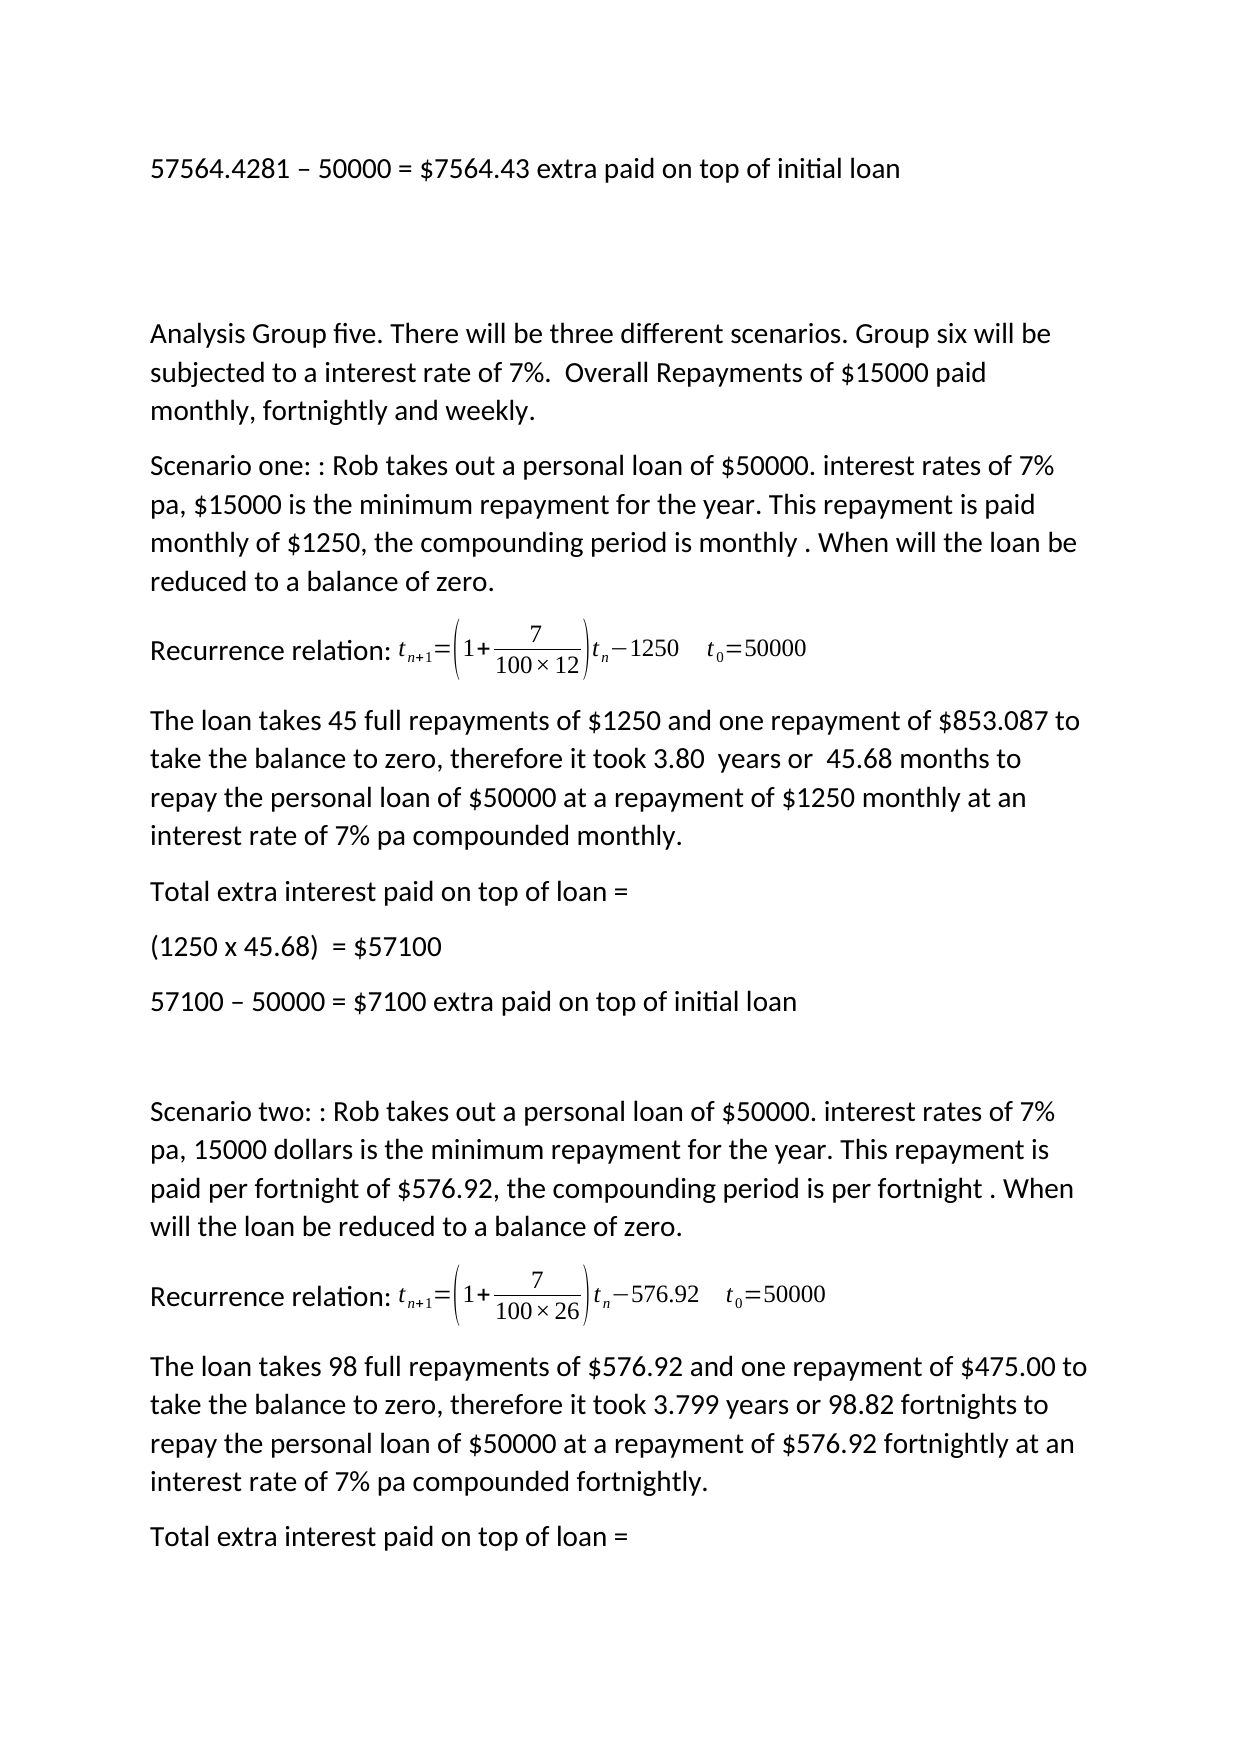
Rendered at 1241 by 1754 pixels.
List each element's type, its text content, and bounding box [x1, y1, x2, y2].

text Total extra interest paid on top of loan = [150, 1518, 1090, 1554]
text 57100 – 50000 = $7100 extra paid on top of initial loan [150, 983, 1090, 1018]
text 57564.4281 – 50000 = $7564.43 extra paid on top of initial loan [150, 150, 1090, 186]
text (1250 x 45.68) = $57100 [150, 928, 1090, 963]
text Recurrence relation: [150, 618, 1090, 683]
text Recurrence relation: [150, 1263, 1090, 1328]
text Total extra interest paid on top of loan = [150, 873, 1090, 908]
text The loan takes 45 full repayments of $1250 and one repayment of $853.087 to take the balance to zero, therefore it took 3.80 years or 45.68 months to repay the personal loan of $50000 at a repayment of $1250 monthly at an interest rate of 7% pa compounded monthly. [150, 702, 1090, 853]
text Scenario one: : Rob takes out a personal loan of $50000. interest rates of 7% pa, $15000 is the minimum repayment for the year. This repayment is paid monthly of $1250, the compounding period is monthly . When will the loan be reduced to a balance of zero. [150, 447, 1090, 598]
text The loan takes 98 full repayments of $576.92 and one repayment of $475.00 to take the balance to zero, therefore it took 3.799 years or 98.82 fortnights to repay the personal loan of $50000 at a repayment of $576.92 fortnightly at an interest rate of 7% pa compounded fortnightly. [150, 1348, 1090, 1499]
text Scenario two: : Rob takes out a personal loan of $50000. interest rates of 7% pa, 15000 dollars is the minimum repayment for the year. This repayment is paid per fortnight of $576.92, the compounding period is per fortnight . When will the loan be reduced to a balance of zero. [150, 1093, 1090, 1244]
text Analysis Group five. There will be three different scenarios. Group six will be subjected to a interest rate of 7%. Overall Repayments of $15000 paid monthly, fortnightly and weekly. [150, 315, 1090, 428]
